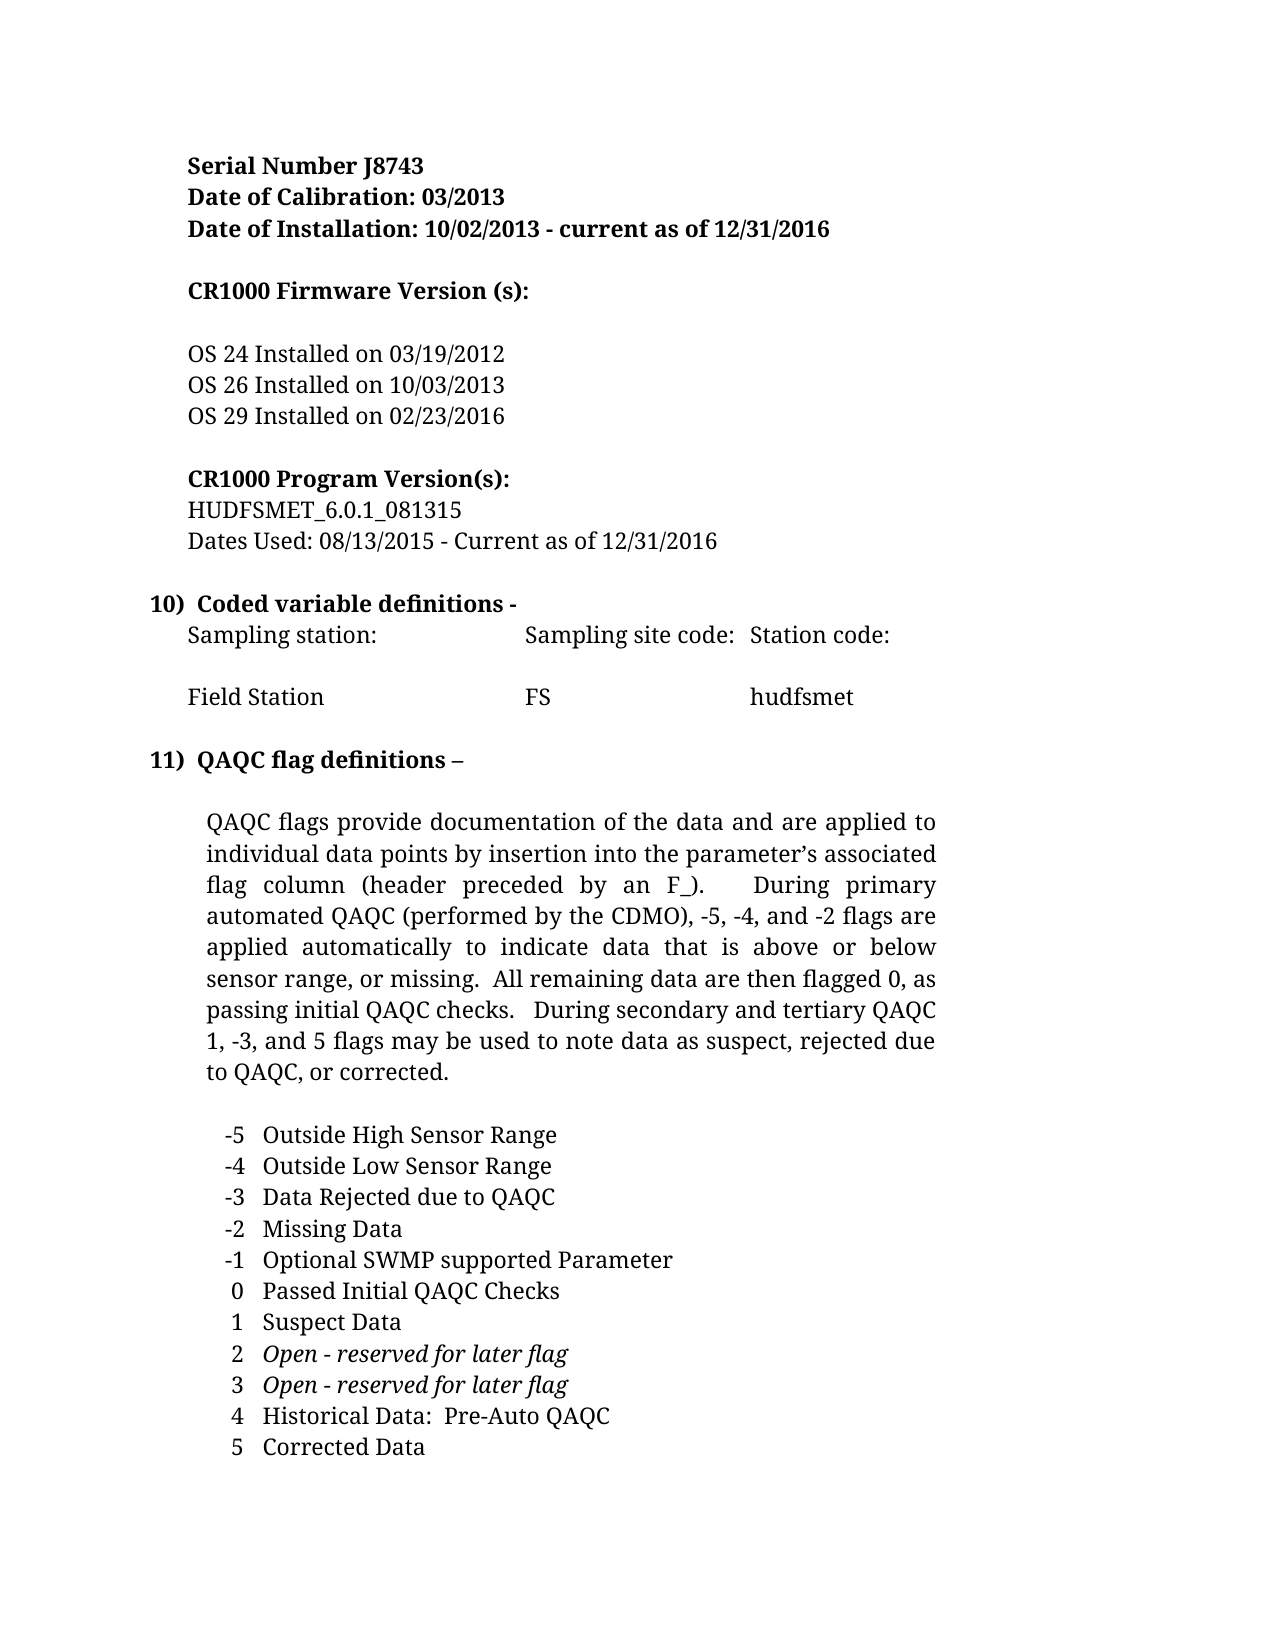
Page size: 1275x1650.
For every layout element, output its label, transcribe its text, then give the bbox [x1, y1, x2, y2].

text 1 Suspect Data [225, 1306, 1031, 1337]
text 2 Open - reserved for later flag [225, 1337, 1031, 1369]
text Date of Calibration: 03/2013 [187, 181, 1031, 212]
list OS 24 Installed on 03/19/2012 [187, 337, 1031, 369]
text Serial Number J8743 [187, 150, 1031, 181]
list Dates Used: 08/13/2015 - Current as of 12/31/2016 [187, 525, 1031, 556]
text 10) Coded variable definitions - [150, 587, 1031, 619]
text -5 Outside High Sensor Range [225, 1119, 1031, 1150]
list CR1000 Firmware Version (s): [187, 275, 1031, 306]
list HUDFSMET_6.0.1_081315 [187, 494, 1031, 525]
list OS 26 Installed on 10/03/2013 [187, 369, 1031, 400]
text QAQC flags provide documentation of the data and are applied to individual data points by insertion into the parameter’s associated flag column (header preceded by an F_). During primary automated QAQC (performed by the CDMO), -5, -4, and -2 flags are applied automatically to indicate data that is above or below sensor range, or missing. All remaining data are then flagged 0, as passing initial QAQC checks. During secondary and tertiary QAQC 1, -3, and 5 flags may be used to note data as suspect, rejected due to QAQC, or corrected. [206, 806, 937, 1087]
text -1 Optional SWMP supported Parameter [225, 1244, 1031, 1275]
text -3 Data Rejected due to QAQC [225, 1181, 1031, 1212]
text 11) QAQC flag definitions – [150, 744, 1031, 775]
text Field Station FS hudfsmet [187, 681, 1031, 712]
text 0 Passed Initial QAQC Checks [225, 1275, 1031, 1306]
text -4 Outside Low Sensor Range [225, 1150, 1031, 1181]
list CR1000 Program Version(s): [187, 462, 1031, 494]
list OS 29 Installed on 02/23/2016 [187, 400, 1031, 431]
text Sampling station: Sampling site code: Station code: [187, 619, 1031, 650]
text 4 Historical Data: Pre-Auto QAQC [225, 1400, 1031, 1431]
text -2 Missing Data [225, 1212, 1031, 1244]
text 5 Corrected Data [225, 1431, 1031, 1462]
text Date of Installation: 10/02/2013 - current as of 12/31/2016 [187, 212, 1031, 244]
text 3 Open - reserved for later flag [225, 1369, 1031, 1400]
